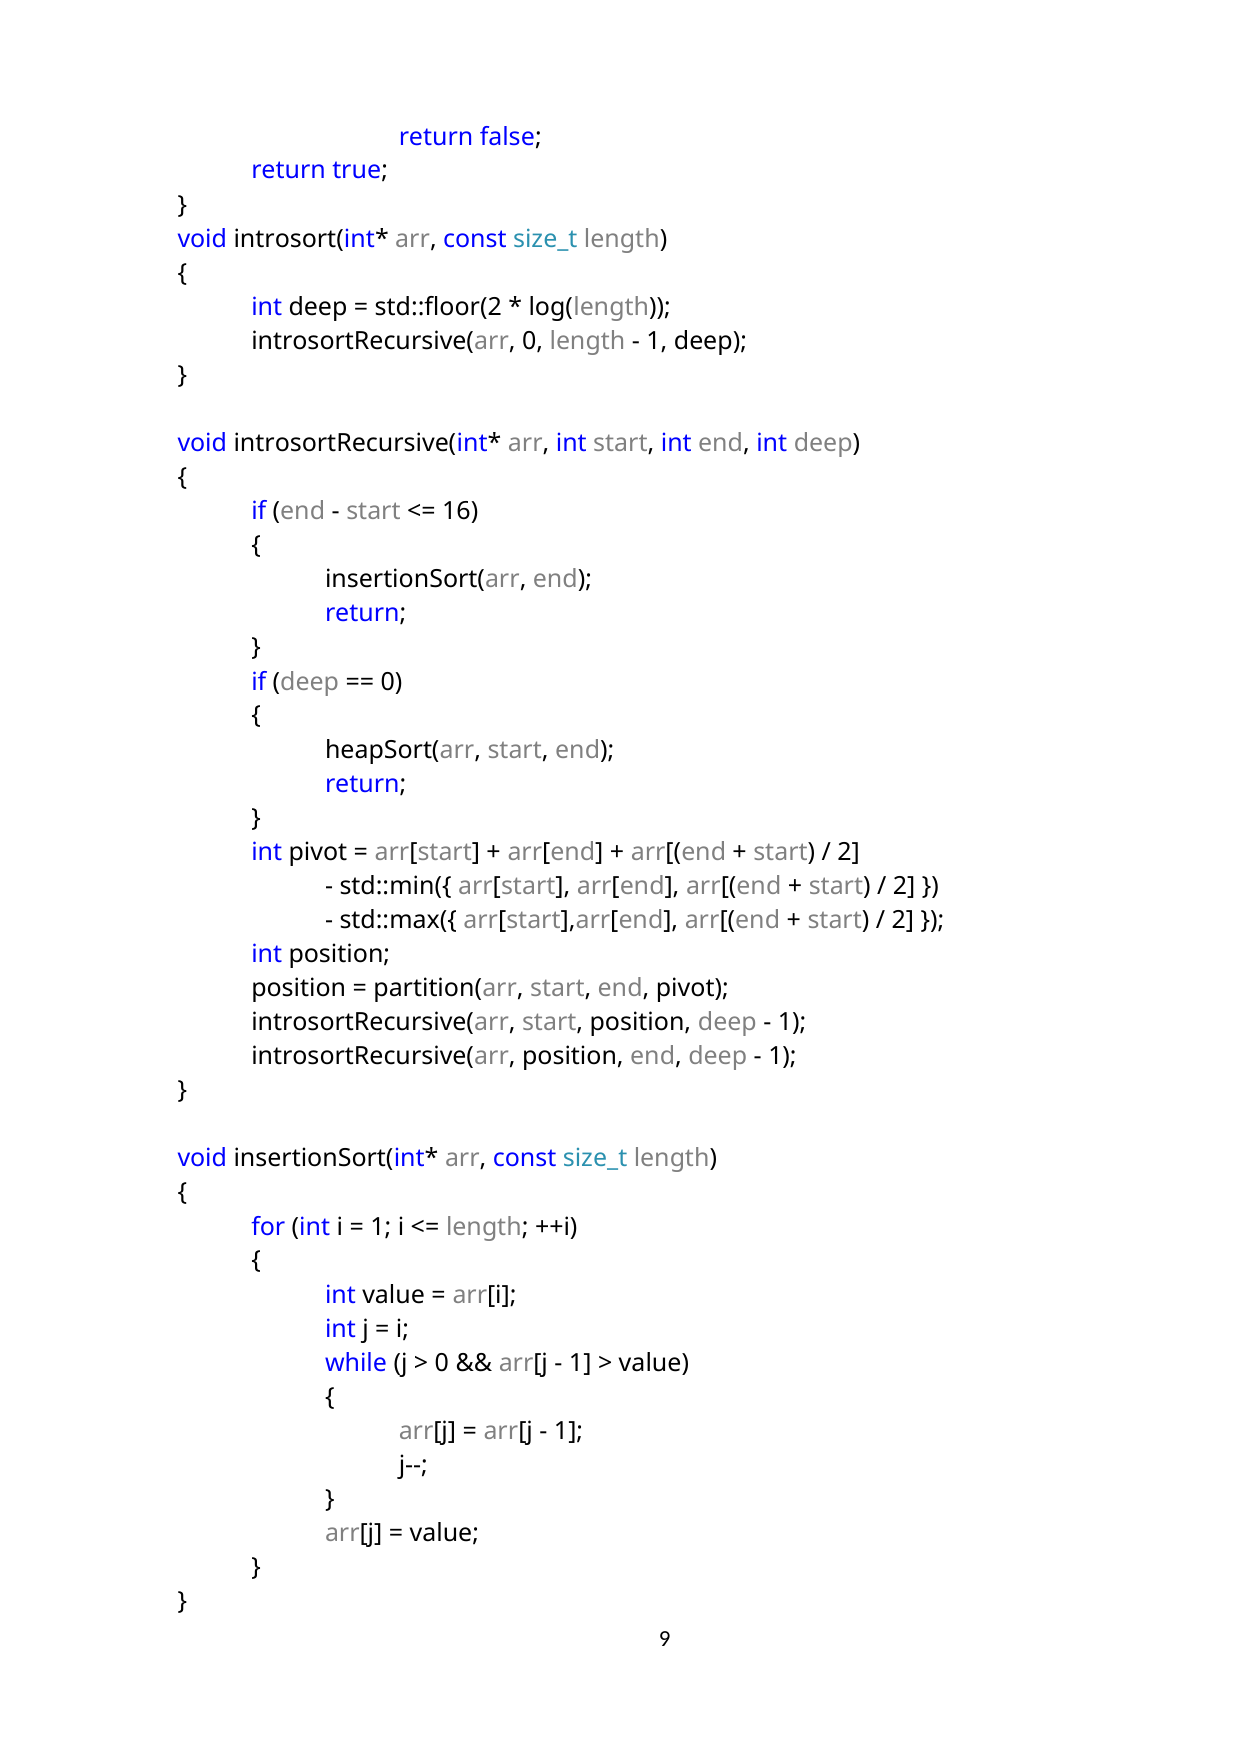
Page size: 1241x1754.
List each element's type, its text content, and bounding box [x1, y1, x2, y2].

text { [177, 459, 1152, 493]
text arr[j] = value; [177, 1515, 1152, 1549]
text if (deep == 0) [177, 663, 1152, 697]
text int value = arr[i]; [177, 1276, 1152, 1310]
text { [177, 1174, 1152, 1208]
text { [177, 1378, 1152, 1412]
text j--; [177, 1447, 1152, 1481]
text return false; [177, 118, 1152, 152]
text - std::max({ arr[start],arr[end], arr[(end + start) / 2] }); [177, 902, 1152, 936]
text int pivot = arr[start] + arr[end] + arr[(end + start) / 2] [177, 833, 1152, 867]
text insertionSort(arr, end); [177, 561, 1152, 595]
text for (int i = 1; i <= length; ++i) [177, 1208, 1152, 1242]
text { [177, 254, 1152, 288]
text } [177, 186, 1152, 220]
text int deep = std::floor(2 * log(length)); [177, 288, 1152, 322]
text void introsort(int* arr, const size_t length) [177, 220, 1152, 254]
text } [177, 629, 1152, 663]
text introsortRecursive(arr, start, position, deep - 1); [177, 1004, 1152, 1038]
text { [177, 1242, 1152, 1276]
text return; [177, 595, 1152, 629]
text introsortRecursive(arr, position, end, deep - 1); [177, 1038, 1152, 1072]
text } [177, 1583, 1152, 1617]
text - std::min({ arr[start], arr[end], arr[(end + start) / 2] }) [177, 867, 1152, 902]
text } [177, 1549, 1152, 1583]
text if (end - start <= 16) [177, 493, 1152, 527]
text arr[j] = arr[j - 1]; [177, 1412, 1152, 1447]
text { [177, 527, 1152, 561]
text } [177, 357, 1152, 391]
text int j = i; [177, 1310, 1152, 1344]
text } [177, 1072, 1152, 1106]
text while (j > 0 && arr[j - 1] > value) [177, 1344, 1152, 1378]
text introsortRecursive(arr, 0, length - 1, deep); [177, 322, 1152, 357]
text void introsortRecursive(int* arr, int start, int end, int deep) [177, 425, 1152, 459]
text } [177, 1481, 1152, 1515]
text return; [177, 765, 1152, 799]
text heapSort(arr, start, end); [177, 731, 1152, 765]
text { [177, 697, 1152, 731]
text position = partition(arr, start, end, pivot); [177, 970, 1152, 1004]
text int position; [177, 936, 1152, 970]
text } [177, 799, 1152, 833]
text return true; [177, 152, 1152, 186]
text void insertionSort(int* arr, const size_t length) [177, 1140, 1152, 1174]
